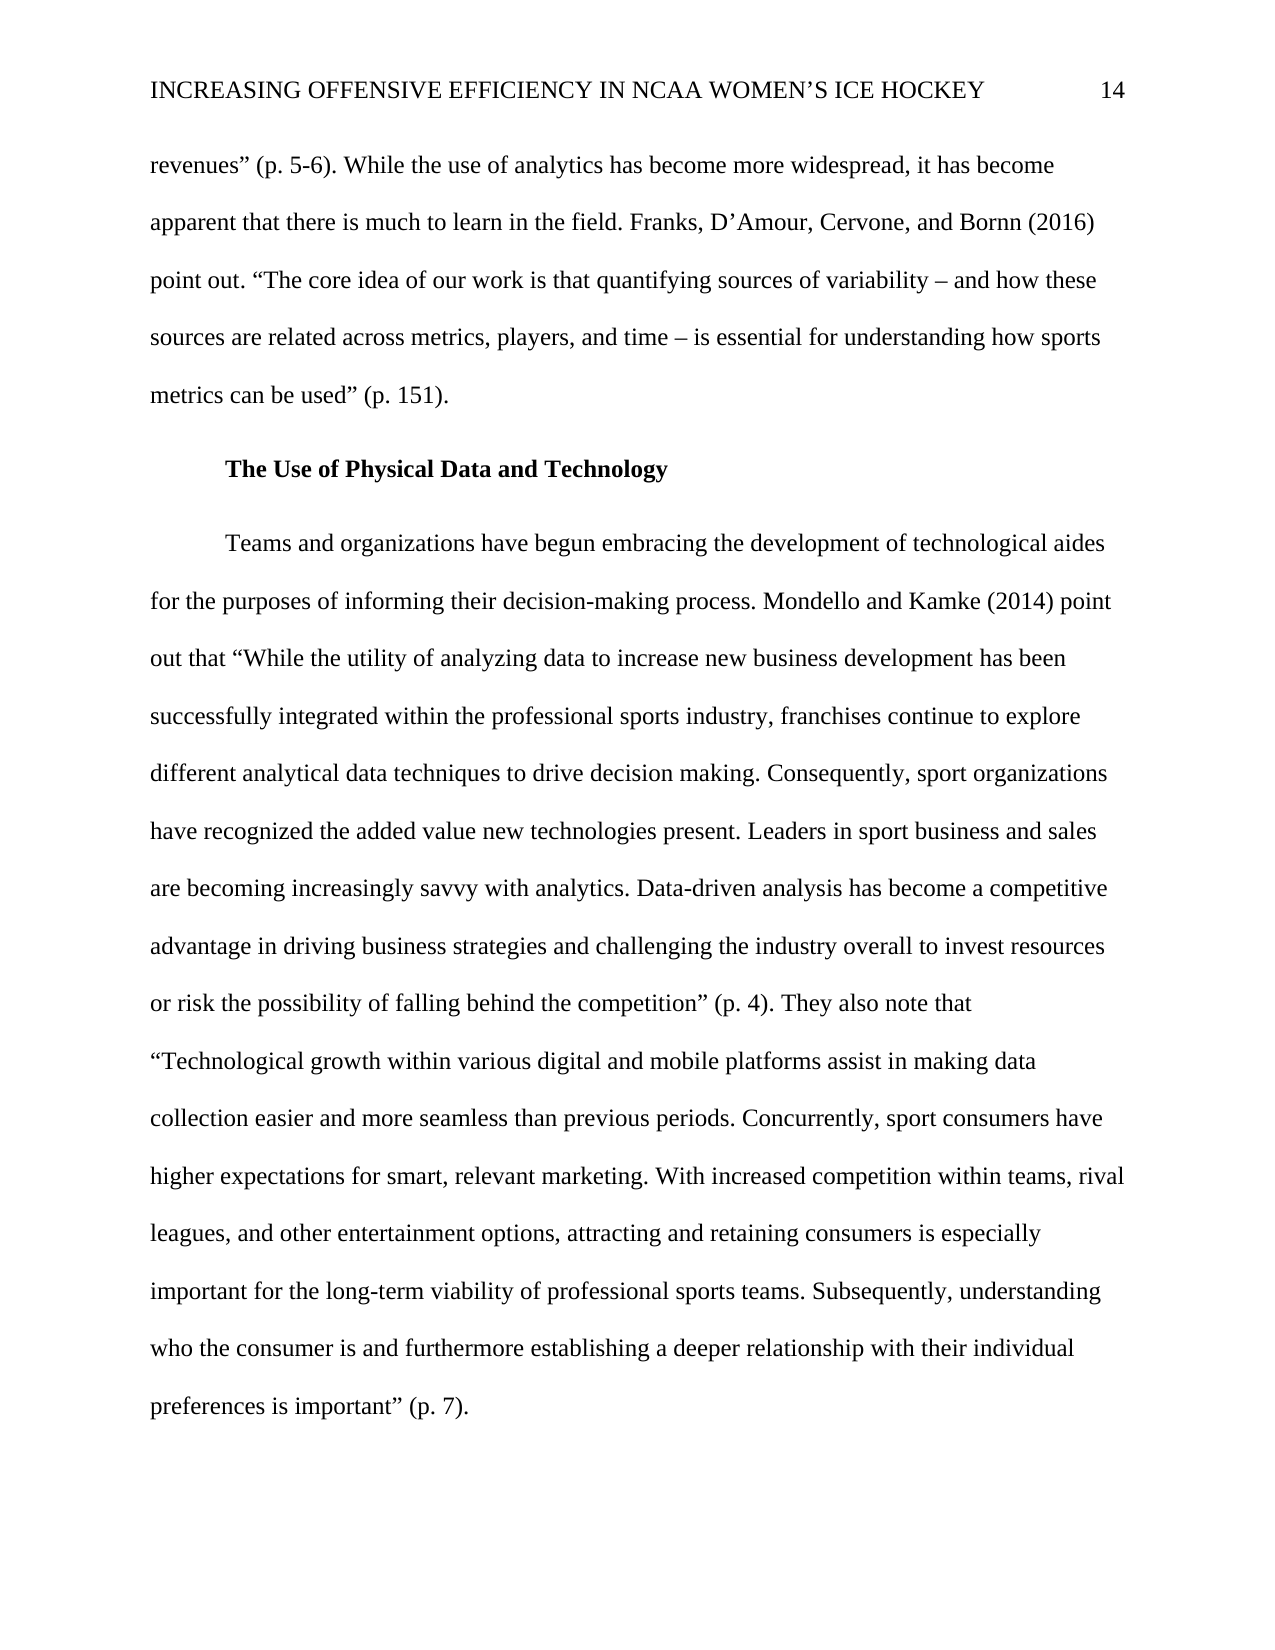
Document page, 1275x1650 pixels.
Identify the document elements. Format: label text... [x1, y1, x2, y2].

text Teams and organizations have begun embracing the development of technological aides for the purposes of informing their decision-making process. Mondello and Kamke (2014) point out that “While the utility of analyzing data to increase new business development has been successfully integrated within the professional sports industry, franchises continue to explore different analytical data techniques to drive decision making. Consequently, sport organizations have recognized the added value new technologies present. Leaders in sport business and sales are becoming increasingly savvy with analytics. Data-driven analysis has become a competitive advantage in driving business strategies and challenging the industry overall to invest resources or risk the possibility of falling behind the competition” (p. 4). They also note that “Technological growth within various digital and mobile platforms assist in making data collection easier and more seamless than previous periods. Concurrently, sport consumers have higher expectations for smart, relevant marketing. With increased competition within teams, rival leagues, and other entertainment options, attracting and retaining consumers is especially important for the long-term viability of professional sports teams. Subsequently, understanding who the consumer is and furthermore establishing a deeper relationship with their individual preferences is important” (p. 7). [150, 528, 1125, 1419]
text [150, 150, 1125, 409]
text The Use of Physical Data and Technology [150, 454, 1125, 483]
